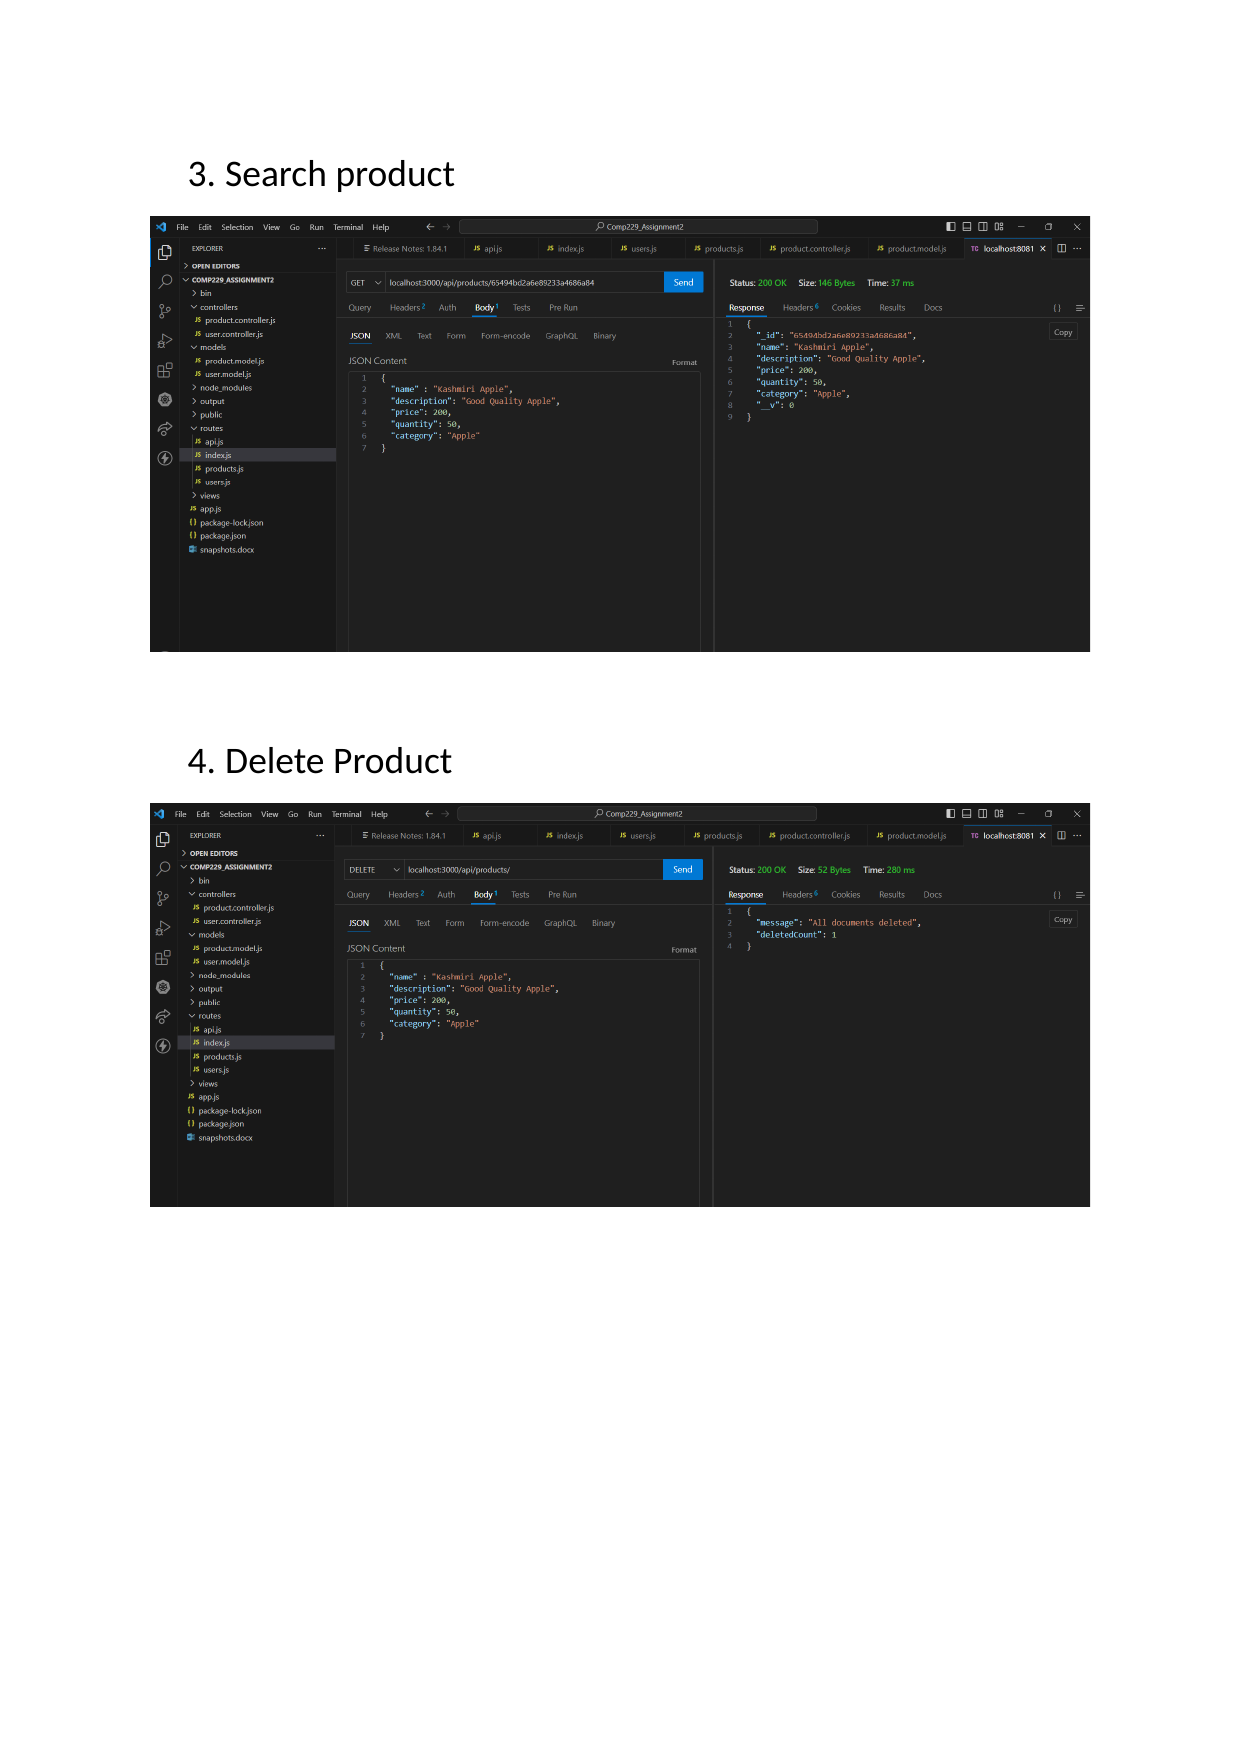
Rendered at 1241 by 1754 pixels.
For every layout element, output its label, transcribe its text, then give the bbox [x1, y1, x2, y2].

picture [150, 216, 1091, 652]
picture [150, 803, 1091, 1207]
list Delete Product [187, 737, 1090, 783]
list Search product [187, 150, 1090, 196]
